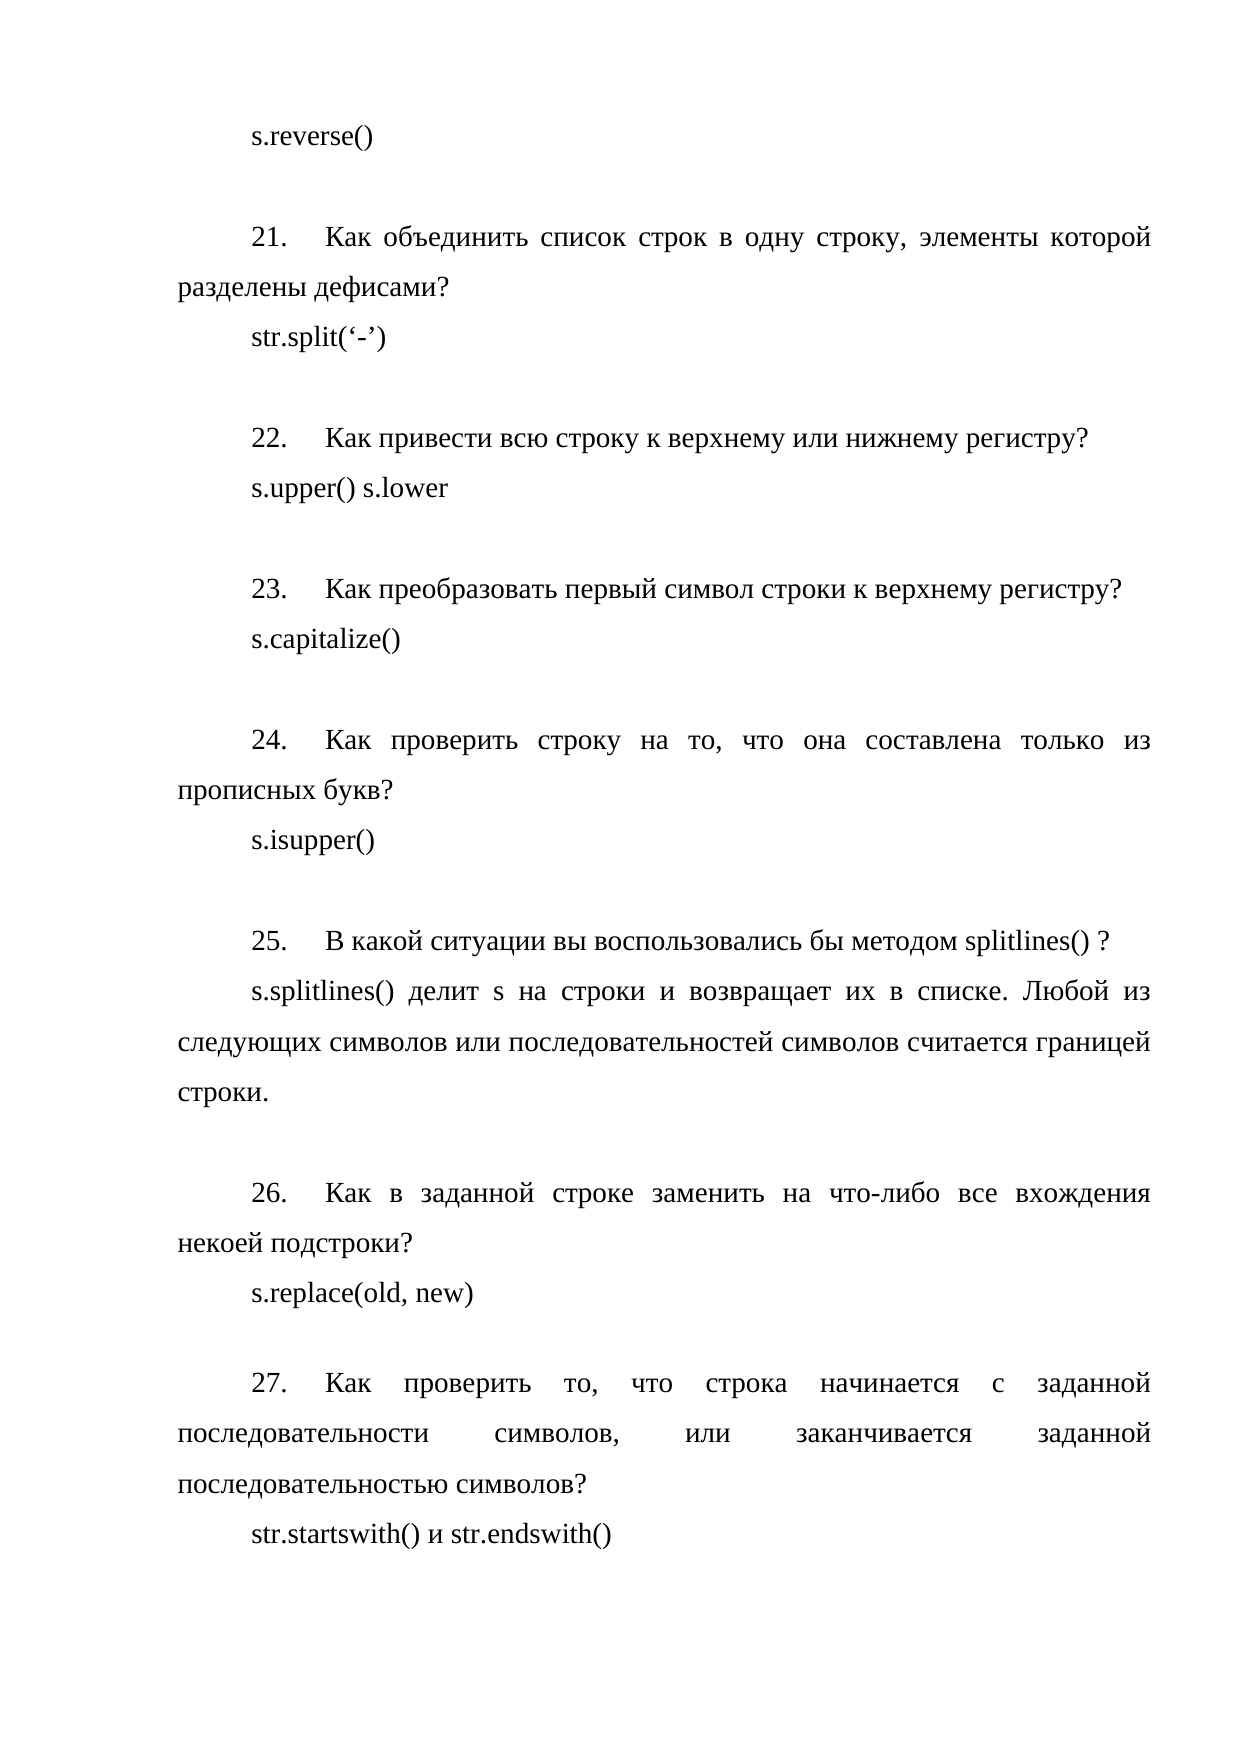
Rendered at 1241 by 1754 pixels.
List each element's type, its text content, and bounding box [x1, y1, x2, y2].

text 21. Как объединить список строк в одну строку, элементы которой разделены дефисами? [177, 219, 1152, 303]
text 23. Как преобразовать первый символ строки к верхнему регистру? [177, 571, 1152, 604]
text s.splitlines() делит s на строки и возвращает их в списке. Любой из следующих символов или последовательностей символов считается границей строки. [177, 973, 1152, 1108]
text 26. Как в заданной строке заменить на что-либо все вхождения некоей подстроки? [177, 1175, 1152, 1258]
text str.split(‘-’) [177, 319, 1152, 353]
text s.capitalize() [177, 621, 1152, 655]
text 22. Как привести всю строку к верхнему или нижнему регистру? [177, 420, 1152, 453]
text str.startswith() и str.endswith() [177, 1516, 1152, 1549]
text s.reverse() [177, 118, 1152, 152]
text s.isupper() [177, 822, 1152, 856]
text 25. В какой ситуации вы воспользовались бы методом splitlines() ? [177, 923, 1152, 957]
text 24. Как проверить строку на то, что она составлена только из прописных букв? [177, 722, 1152, 806]
text 27. Как проверить то, что строка начинается с заданной последовательности символов, или заканчивается заданной последовательностью символов? [177, 1365, 1152, 1499]
text s.upper() s.lower [177, 470, 1152, 504]
text s.replace(old, new) [177, 1275, 1152, 1309]
